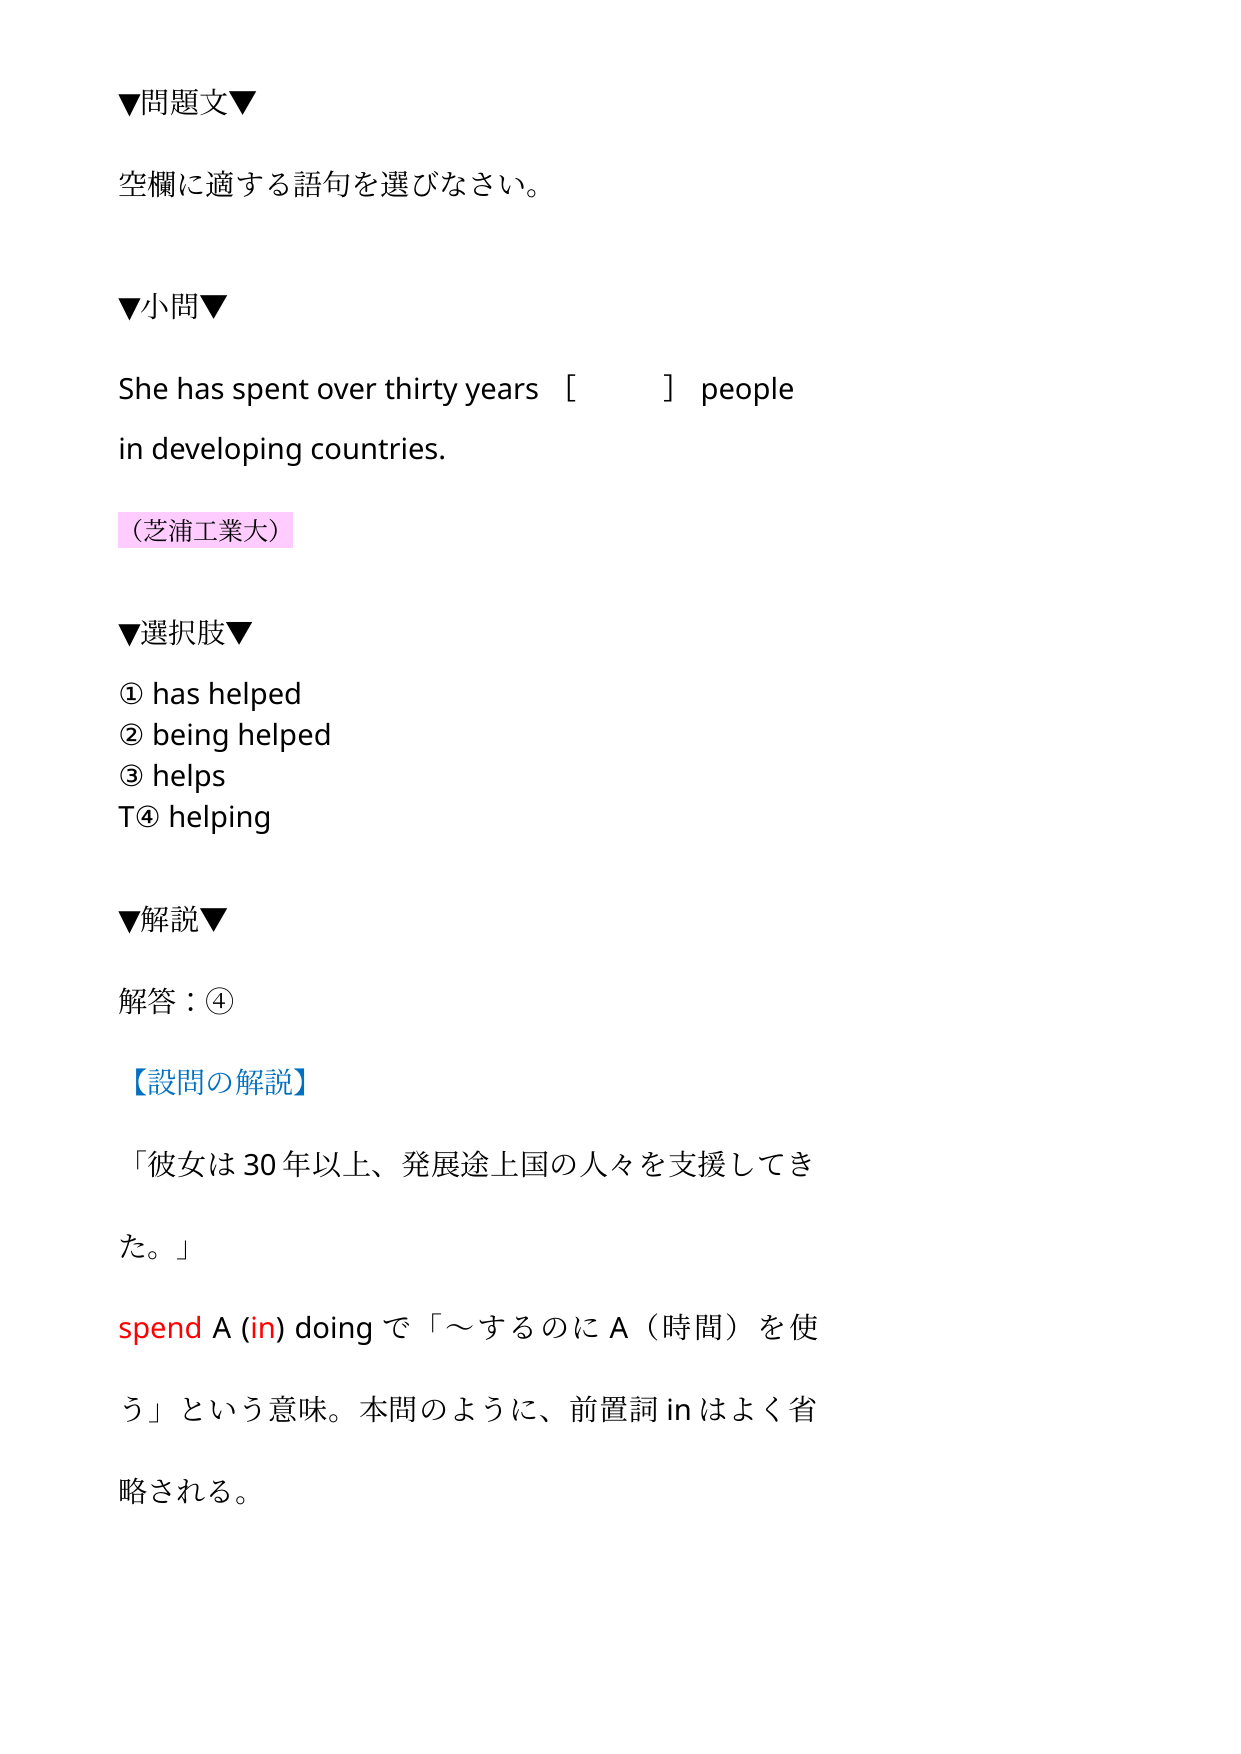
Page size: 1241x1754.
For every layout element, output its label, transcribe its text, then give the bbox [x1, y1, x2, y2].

text 空欄に適する語句を選びなさい。 [118, 142, 818, 224]
text She has spent over thirty years ［ ］ people in developing countries. （芝浦工業大） [118, 346, 818, 550]
text ③ helps [118, 754, 818, 795]
text 解答：④ 【設問の解説】 「彼女は30年以上、発展途上国の人々を支援してきた。」 spend A (in) doingで「～するのにA（時間）を使う」という意味。本問のように、前置詞inはよく省略される。 [118, 959, 818, 1144]
text ▼解説▼ [118, 877, 818, 959]
text ▼問題文▼ [118, 60, 818, 142]
text ② being helped [118, 714, 818, 754]
text ① has helped [118, 673, 818, 714]
text ▼小問▼ [118, 264, 818, 346]
text T④ helping [118, 795, 818, 836]
text 解答：④ 【設問の解説】 「彼女は30年以上、発展途上国の人々を支援してきた。」 spend A (in) doingで「～するのにA（時間）を使う」という意味。本問のように、前置詞inはよく省略される。 [118, 1184, 818, 1530]
text ▼選択肢▼ [118, 591, 818, 673]
